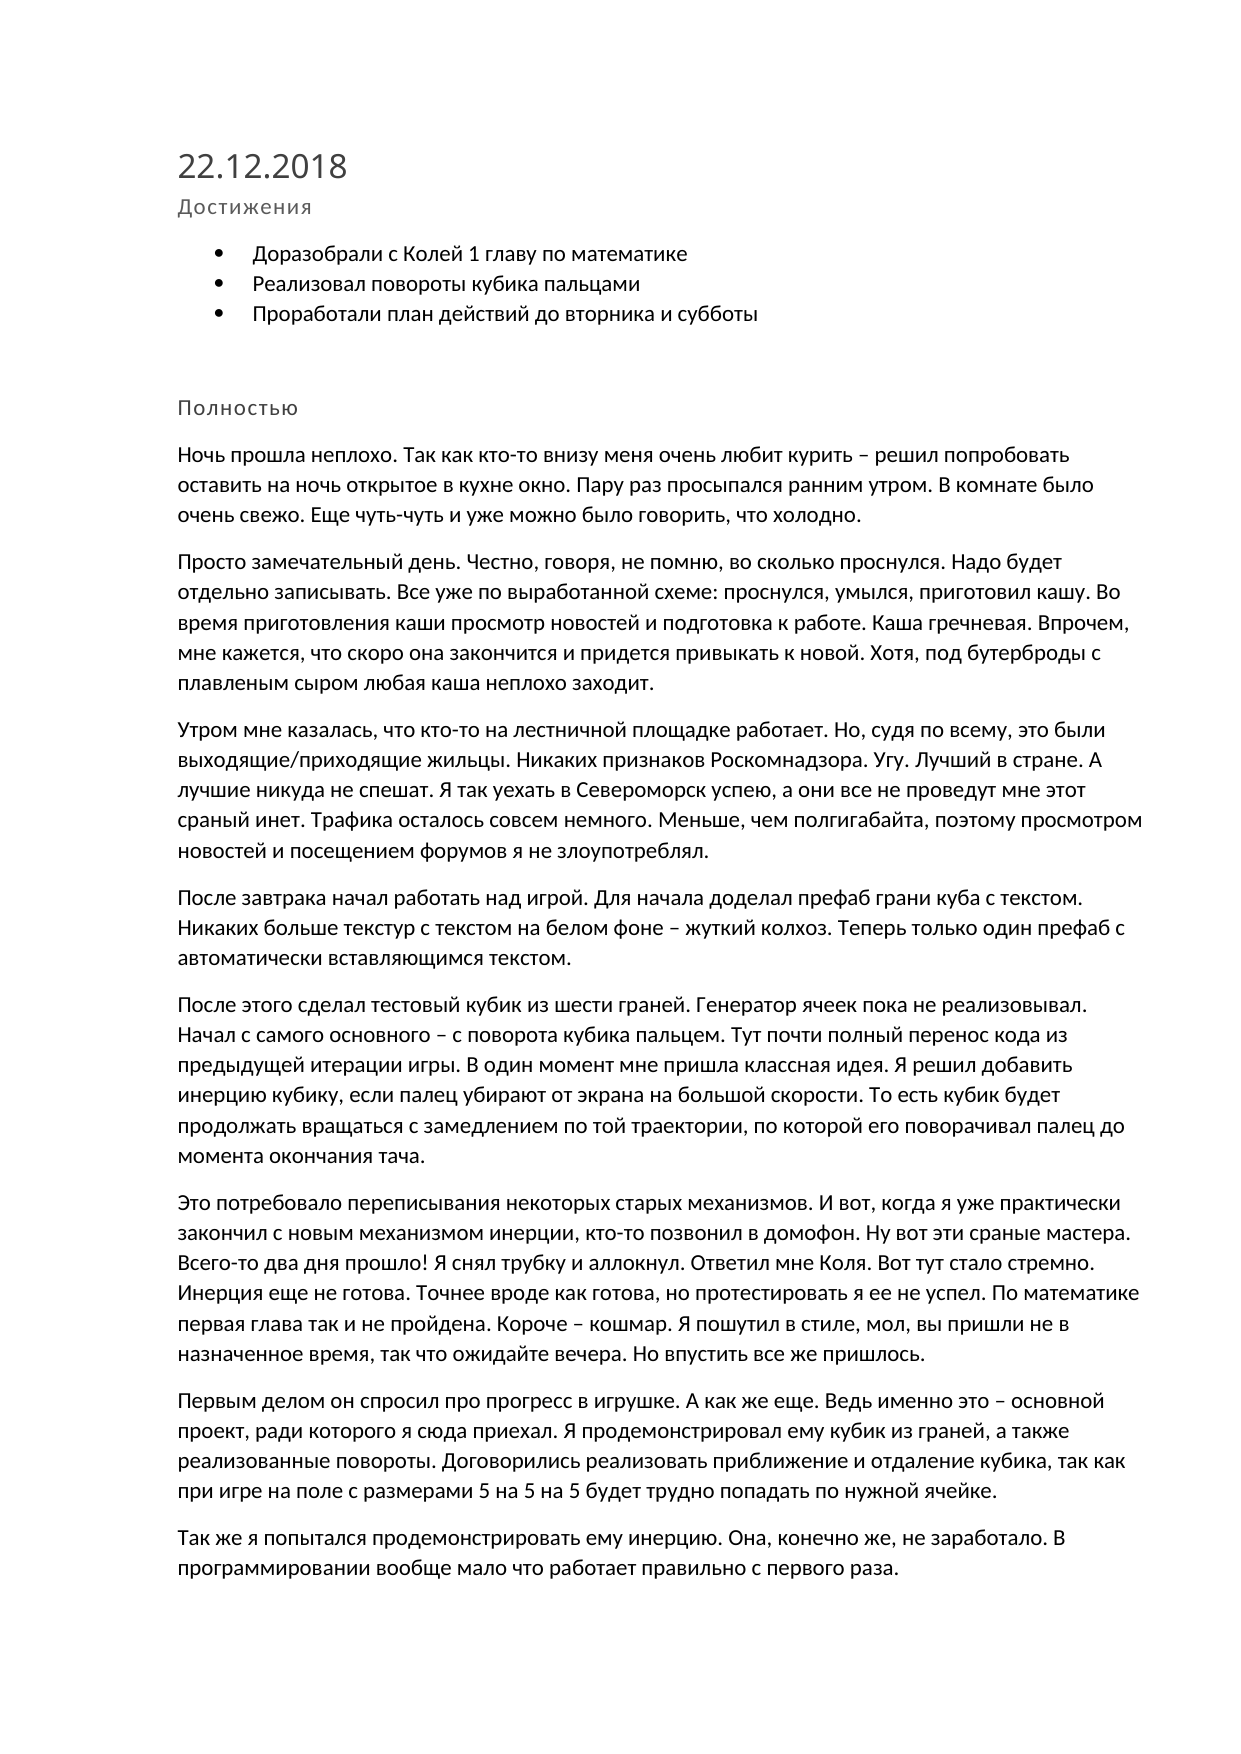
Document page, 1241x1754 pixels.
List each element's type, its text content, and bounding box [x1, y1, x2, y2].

list Реализовал повороты кубика пальцами [215, 269, 1152, 297]
text Просто замечательный день. Честно, говоря, не помню, во сколько проснулся. Надо будет отдельно записывать. Все уже по выработанной схеме: проснулся, умылся, приготовил кашу. Во время приготовления каши просмотр новостей и подготовка к работе. Каша гречневая. Впрочем, мне кажется, что скоро она закончится и придется привыкать к новой. Хотя, под бутерброды с плавленым сыром любая каша неплохо заходит. [177, 547, 1152, 696]
list Проработали план действий до вторника и субботы [215, 299, 1152, 327]
subtitle 22.12.2018 [177, 143, 1152, 188]
text Это потребовало переписывания некоторых старых механизмов. И вот, когда я уже практически закончил с новым механизмом инерции, кто-то позвонил в домофон. Ну вот эти сраные мастера. Всего-то два дня прошло! Я снял трубку и аллокнул. Ответил мне Коля. Вот тут стало стремно. Инерция еще не готова. Точнее вроде как готова, но протестировать я ее не успел. По математике первая глава так и не пройдена. Короче – кошмар. Я пошутил в стиле, мол, вы пришли не в назначенное время, так что ожидайте вечера. Но впустить все же пришлось. [177, 1188, 1152, 1367]
subtitle Достижения [177, 192, 1152, 220]
list Доразобрали с Колей 1 главу по математике [215, 239, 1152, 267]
text После этого сделал тестовый кубик из шести граней. Генератор ячеек пока не реализовывал. Начал с самого основного – с поворота кубика пальцем. Тут почти полный перенос кода из предыдущей итерации игры. В один момент мне пришла классная идея. Я решил добавить инерцию кубику, если палец убирают от экрана на большой скорости. То есть кубик будет продолжать вращаться с замедлением по той траектории, по которой его поворачивал палец до момента окончания тача. [177, 990, 1152, 1169]
subtitle Полностью [177, 393, 1152, 421]
text Первым делом он спросил про прогресс в игрушке. А как же еще. Ведь именно это – основной проект, ради которого я сюда приехал. Я продемонстрировал ему кубик из граней, а также реализованные повороты. Договорились реализовать приближение и отдаление кубика, так как при игре на поле с размерами 5 на 5 на 5 будет трудно попадать по нужной ячейке. [177, 1386, 1152, 1504]
text Ночь прошла неплохо. Так как кто-то внизу меня очень любит курить – решил попробовать оставить на ночь открытое в кухне окно. Пару раз просыпался ранним утром. В комнате было очень свежо. Еще чуть-чуть и уже можно было говорить, что холодно. [177, 440, 1152, 528]
text После завтрака начал работать над игрой. Для начала доделал префаб грани куба с текстом. Никаких больше текстур с текстом на белом фоне – жуткий колхоз. Теперь только один префаб с автоматически вставляющимся текстом. [177, 883, 1152, 971]
text Так же я попытался продемонстрировать ему инерцию. Она, конечно же, не заработало. В программировании вообще мало что работает правильно с первого раза. [177, 1523, 1152, 1582]
text Утром мне казалась, что кто-то на лестничной площадке работает. Но, судя по всему, это были выходящие/приходящие жильцы. Никаких признаков Роскомнадзора. Угу. Лучший в стране. А лучшие никуда не спешат. Я так уехать в Североморск успею, а они все не проведут мне этот сраный инет. Трафика осталось совсем немного. Меньше, чем полгигабайта, поэтому просмотром новостей и посещением форумов я не злоупотреблял. [177, 715, 1152, 864]
